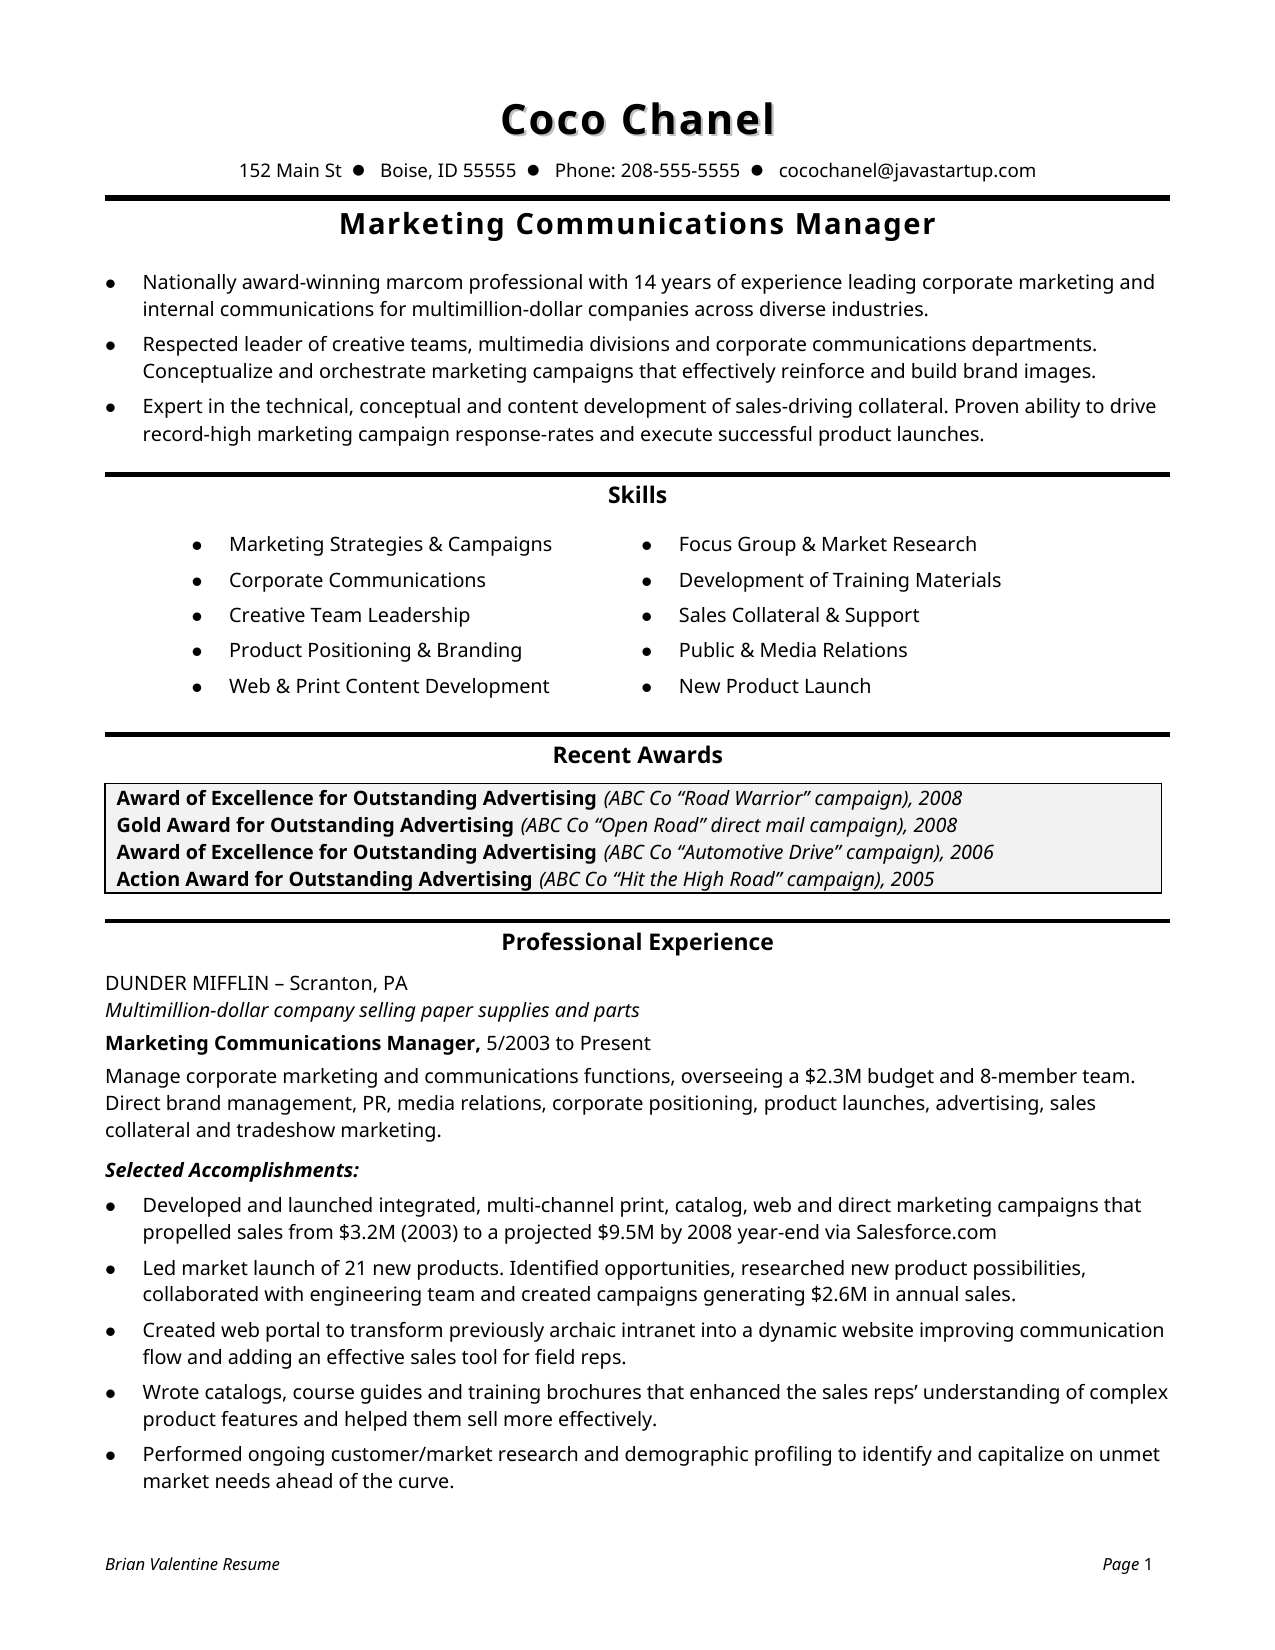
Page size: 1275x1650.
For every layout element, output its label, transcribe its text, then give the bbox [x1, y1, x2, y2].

text Skills [105, 477, 1170, 510]
text Selected Accomplishments: [105, 1156, 1170, 1183]
text Marketing Communications Manager, 5/2003 to Present [105, 1029, 1170, 1056]
table_header Award of Excellence for Outstanding Advertising (ABC Co “Road Warrior” campaign), 2008 Gold Award for Outstanding Advertising (ABC Co “Open Road” direct mail campaign), 2008 Award of Excellence for Outstanding Advertising (ABC Co “Automotive Drive” campaign), 2006 Action Award for Outstanding Advertising (ABC Co “Hit the High Road” campaign), 2005 [106, 784, 1161, 892]
text Led market launch of 21 new products. Identified opportunities, researched new product possibilities, collaborated with engineering team and created campaigns generating $2.6M in annual sales. [105, 1254, 1170, 1308]
text Created web portal to transform previously archaic intranet into a dynamic website improving communication flow and adding an effective sales tool for field reps. [105, 1316, 1170, 1370]
text Coco Chanel [105, 90, 1170, 147]
text Developed and launched integrated, multi-channel print, catalog, web and direct marketing campaigns that propelled sales from $3.2M (2003) to a projected $9.5M by 2008 year-end via Salesforce.com [105, 1191, 1170, 1245]
text Dunder Mifflin – Scranton, PA [105, 969, 1170, 996]
table_header Focus Group & Market Research Development of Training Materials Sales Collateral & Support Public & Media Relations New Product Launch [630, 522, 1043, 707]
text Respected leader of creative teams, multimedia divisions and corporate communications departments. Conceptualize and orchestrate marketing campaigns that effectively reinforce and build brand images. [105, 331, 1170, 384]
text Professional Experience [105, 923, 1170, 957]
text Wrote catalogs, course guides and training brochures that enhanced the sales reps’ understanding of complex product features and helped them sell more effectively. [105, 1378, 1170, 1432]
text Expert in the technical, conceptual and content development of sales-driving collateral. Proven ability to drive record-high marketing campaign response-rates and execute successful product launches. [105, 393, 1170, 447]
text Multimillion-dollar company selling paper supplies and parts [105, 996, 1170, 1023]
text Performed ongoing customer/market research and demographic profiling to identify and capitalize on unmet market needs ahead of the curve. [105, 1441, 1170, 1494]
title Marketing Communications Manager [105, 201, 1170, 243]
table_header Marketing Strategies & Campaigns Corporate Communications Creative Team Leadership Product Positioning & Branding Web & Print Content Development [180, 522, 630, 707]
text Recent Awards [105, 737, 1170, 770]
text Manage corporate marketing and communications functions, overseeing a $2.3M budget and 8-member team. Direct brand management, PR, media relations, corporate positioning, product launches, advertising, sales collateral and tradeshow marketing. [105, 1063, 1170, 1144]
text 152 Main St Boise, ID 55555 Phone: 208-555-5555 cocochanel@javastartup.com [105, 157, 1170, 183]
text Nationally award-winning marcom professional with 14 years of experience leading corporate marketing and internal communications for multimillion-dollar companies across diverse industries. [105, 268, 1170, 322]
